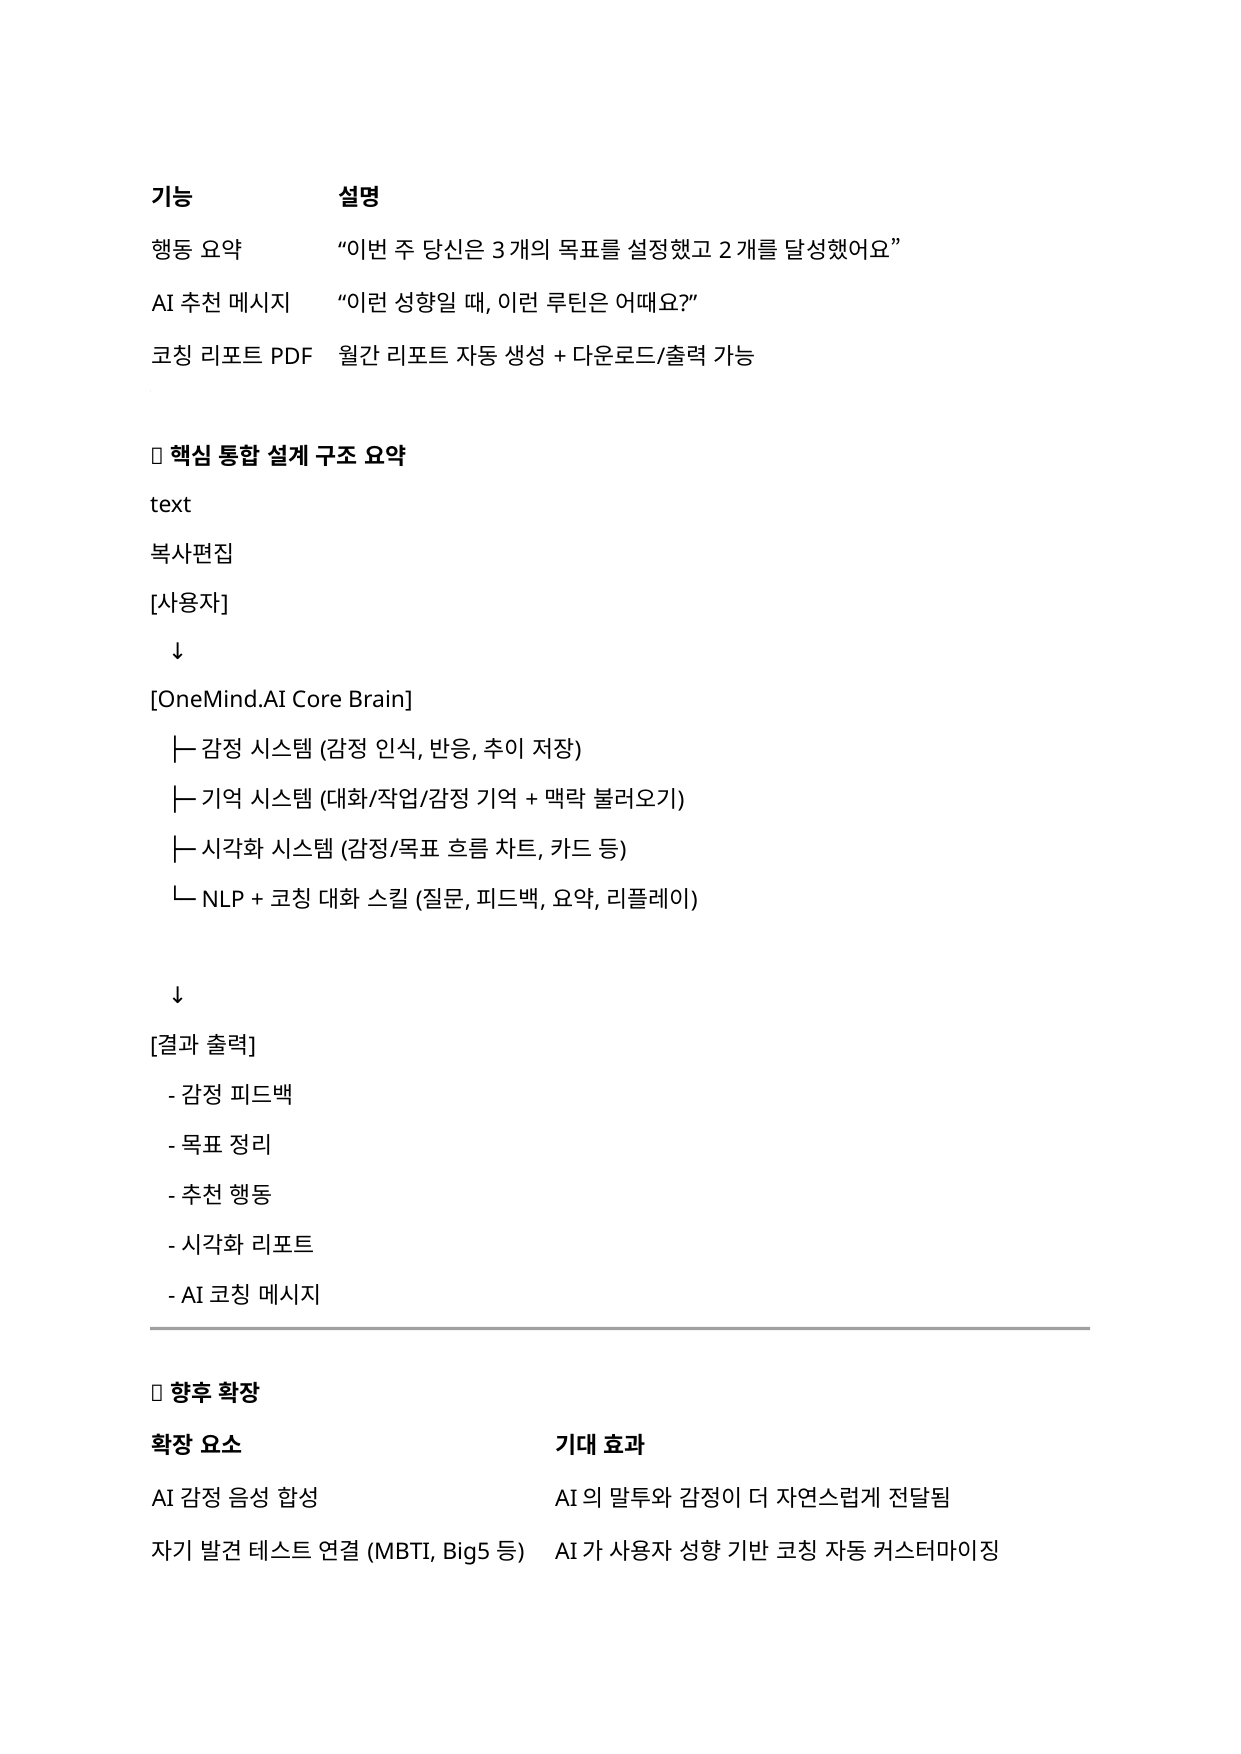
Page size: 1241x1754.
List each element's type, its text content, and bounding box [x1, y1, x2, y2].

text 복사편집 [150, 535, 1090, 569]
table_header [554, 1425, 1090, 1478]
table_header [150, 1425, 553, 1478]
text - 감정 피드백 [150, 1077, 1090, 1110]
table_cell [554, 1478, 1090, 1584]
text - 목표 정리 [150, 1127, 1090, 1160]
text [OneMind.AI Core Brain] [150, 683, 1090, 714]
text └─ NLP + 코칭 대화 스킬 (질문, 피드백, 요약, 리플레이) [150, 881, 1090, 914]
text ├─ 시각화 시스템 (감정/목표 흐름 차트, 카드 등) [150, 831, 1090, 864]
text - 추천 행동 [150, 1177, 1090, 1210]
text ↓ [150, 635, 1090, 667]
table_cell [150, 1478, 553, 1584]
text ✅ 향후 확장 [150, 1375, 1090, 1408]
text text [150, 487, 1090, 519]
text - 시각화 리포트 [150, 1227, 1090, 1260]
text ├─ 기억 시스템 (대화/작업/감정 기억 + 맥락 불러오기) [150, 781, 1090, 814]
text - AI 코칭 메시지 [150, 1277, 1090, 1310]
text ├─ 감정 시스템 (감정 인식, 반응, 추이 저장) [150, 731, 1090, 764]
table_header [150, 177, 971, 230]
text ↓ [150, 979, 1090, 1010]
text [사용자] [150, 585, 1090, 619]
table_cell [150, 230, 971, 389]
text [결과 출력] [150, 1027, 1090, 1060]
text ✅ 핵심 통합 설계 구조 요약 [150, 437, 1090, 471]
